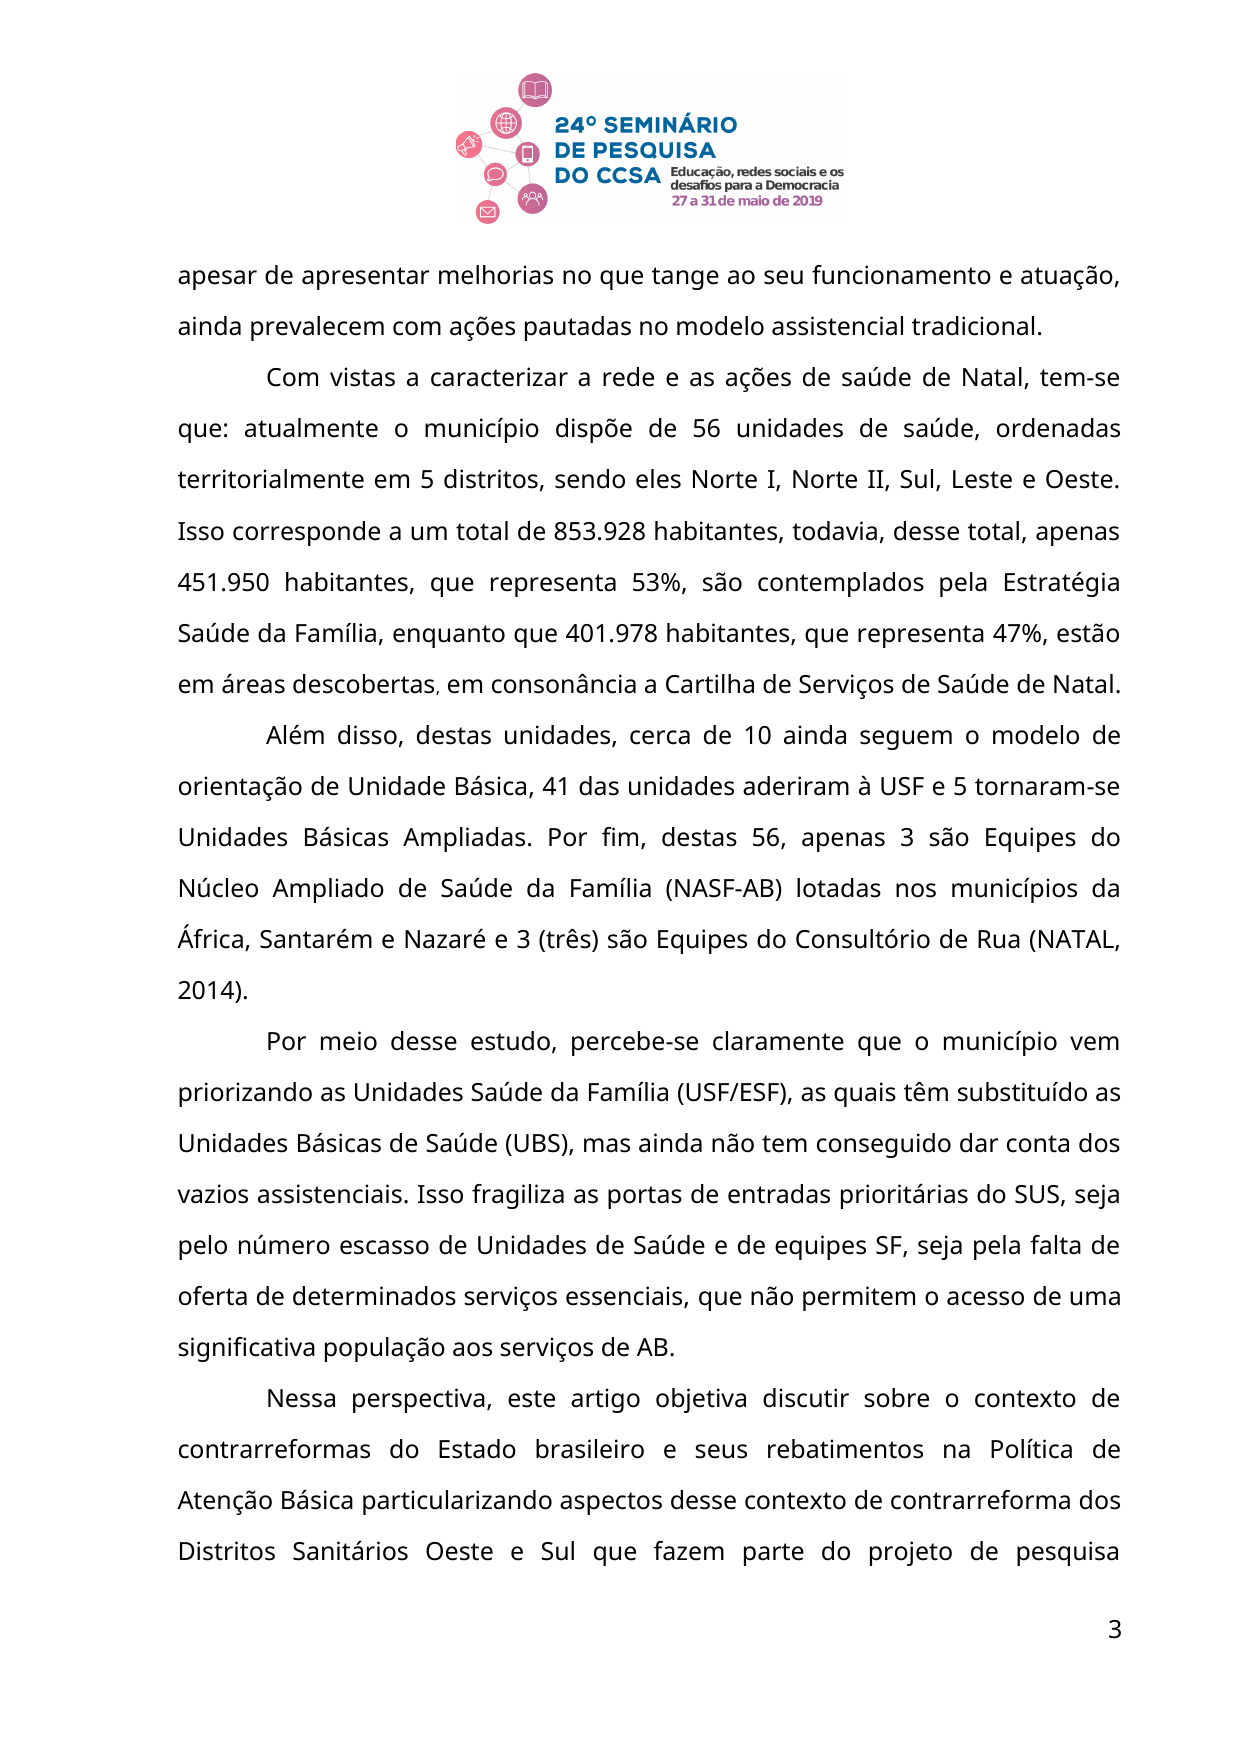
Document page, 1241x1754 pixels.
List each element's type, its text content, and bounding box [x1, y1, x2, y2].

picture [455, 73, 844, 224]
text Por meio desse estudo, percebe-se claramente que o município vem priorizando as Unidades Saúde da Família (USF/ESF), as quais têm substituído as Unidades Básicas de Saúde (UBS), mas ainda não tem conseguido dar conta dos vazios assistenciais. Isso fragiliza as portas de entradas prioritárias do SUS, seja pelo número escasso de Unidades de Saúde e de equipes SF, seja pela falta de oferta de determinados serviços essenciais, que não permitem o acesso de uma significativa população aos serviços de AB. [177, 1023, 1122, 1364]
text Além disso, destas unidades, cerca de 10 ainda seguem o modelo de orientação de Unidade Básica, 41 das unidades aderiram à USF e 5 tornaram-se Unidades Básicas Ampliadas. Por fim, destas 56, apenas 3 são Equipes do Núcleo Ampliado de Saúde da Família (NASF-AB) lotadas nos municípios da África, Santarém e Nazaré e 3 (três) são Equipes do Consultório de Rua (NATAL, 2014). [177, 717, 1122, 1007]
text Com vistas a caracterizar a rede e as ações de saúde de Natal, tem-se que: atualmente o município dispõe de 56 unidades de saúde, ordenadas territorialmente em 5 distritos, sendo eles Norte I, Norte II, Sul, Leste e Oeste. Isso corresponde a um total de 853.928 habitantes, todavia, desse total, apenas 451.950 habitantes, que representa 53%, são contemplados pela Estratégia Saúde da Família, enquanto que 401.978 habitantes, que representa 47%, estão em áreas descobertas, em consonância a Cartilha de Serviços de Saúde de Natal. [177, 360, 1122, 700]
